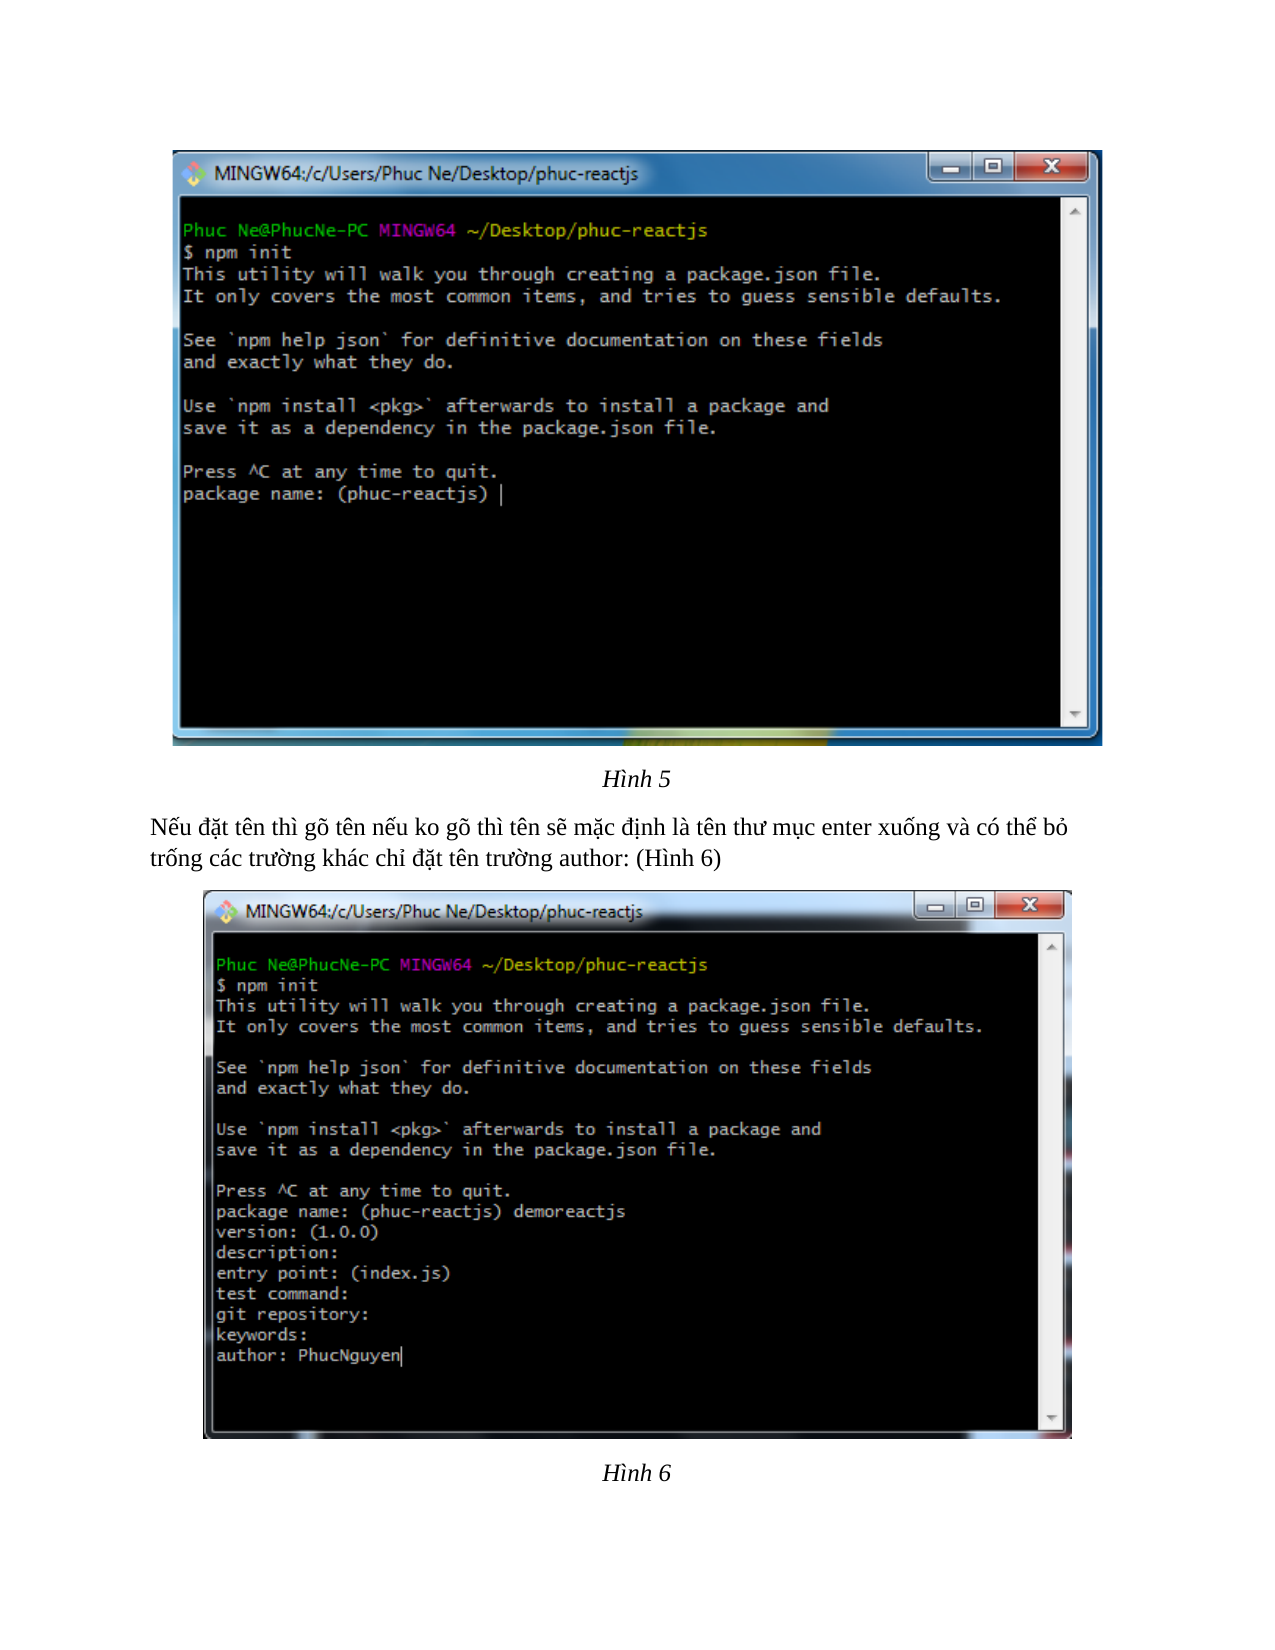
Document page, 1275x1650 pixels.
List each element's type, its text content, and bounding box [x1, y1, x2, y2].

text Hình 5 [150, 764, 1125, 793]
text Hình 6 [150, 1458, 1125, 1486]
text Nếu đặt tên thì gõ tên nếu ko gõ thì tên sẽ mặc định là tên thư mục enter xuống và có thể bỏ trống các trường khác chỉ đặt tên trường author: (Hình 6) [150, 812, 1125, 872]
picture [172, 150, 1103, 746]
picture [203, 890, 1072, 1439]
